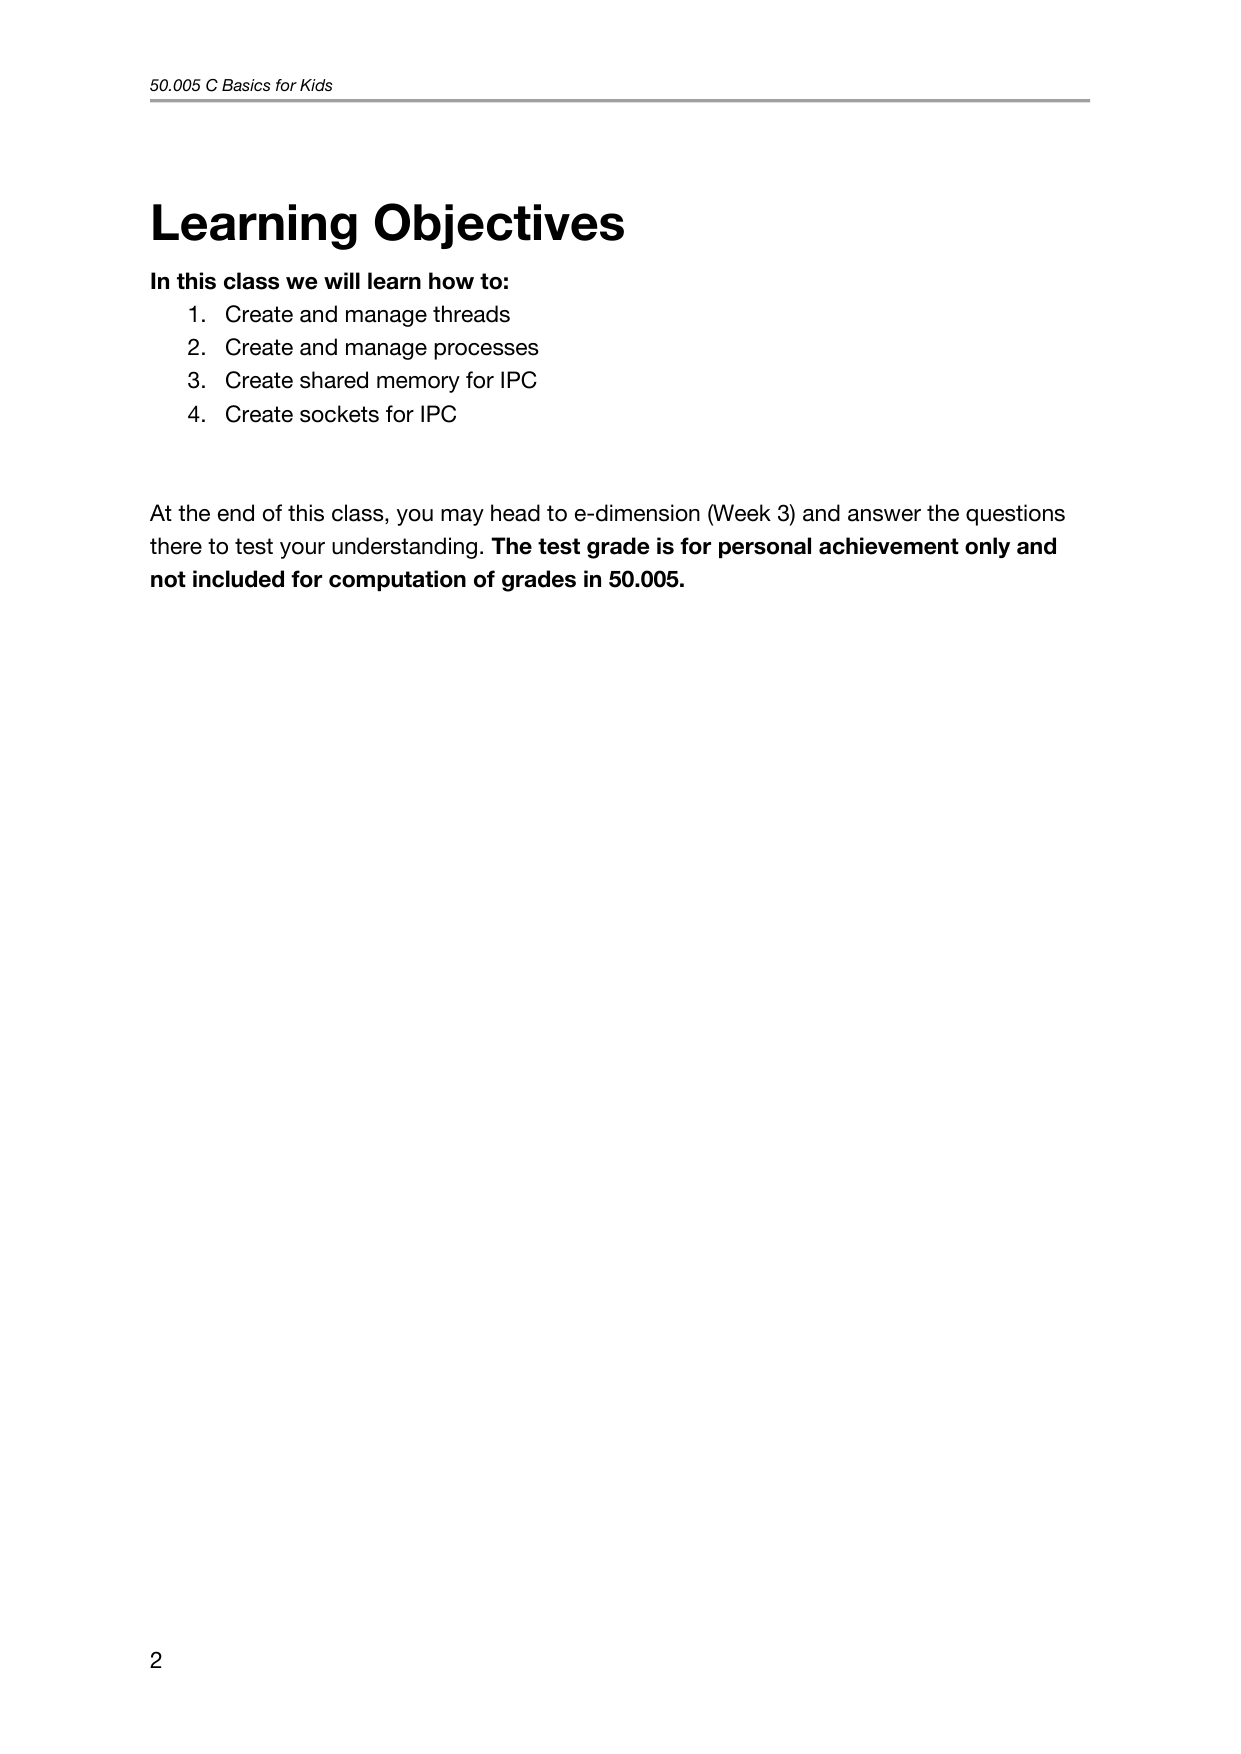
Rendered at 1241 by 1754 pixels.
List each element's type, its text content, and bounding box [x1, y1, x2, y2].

text In this class we will learn how to: [150, 267, 1090, 296]
subtitle Learning Objectives [150, 192, 1090, 255]
list Create shared memory for IPC [187, 367, 1090, 395]
list Create and manage processes [187, 333, 1090, 362]
text At the end of this class, you may head to e-dimension (Week 3) and answer the questions there to test your understanding. The test grade is for personal achievement only and not included for computation of grades in 50.005. [150, 499, 1090, 594]
list Create and manage threads [187, 300, 1090, 329]
list Create sockets for IPC [187, 400, 1090, 428]
